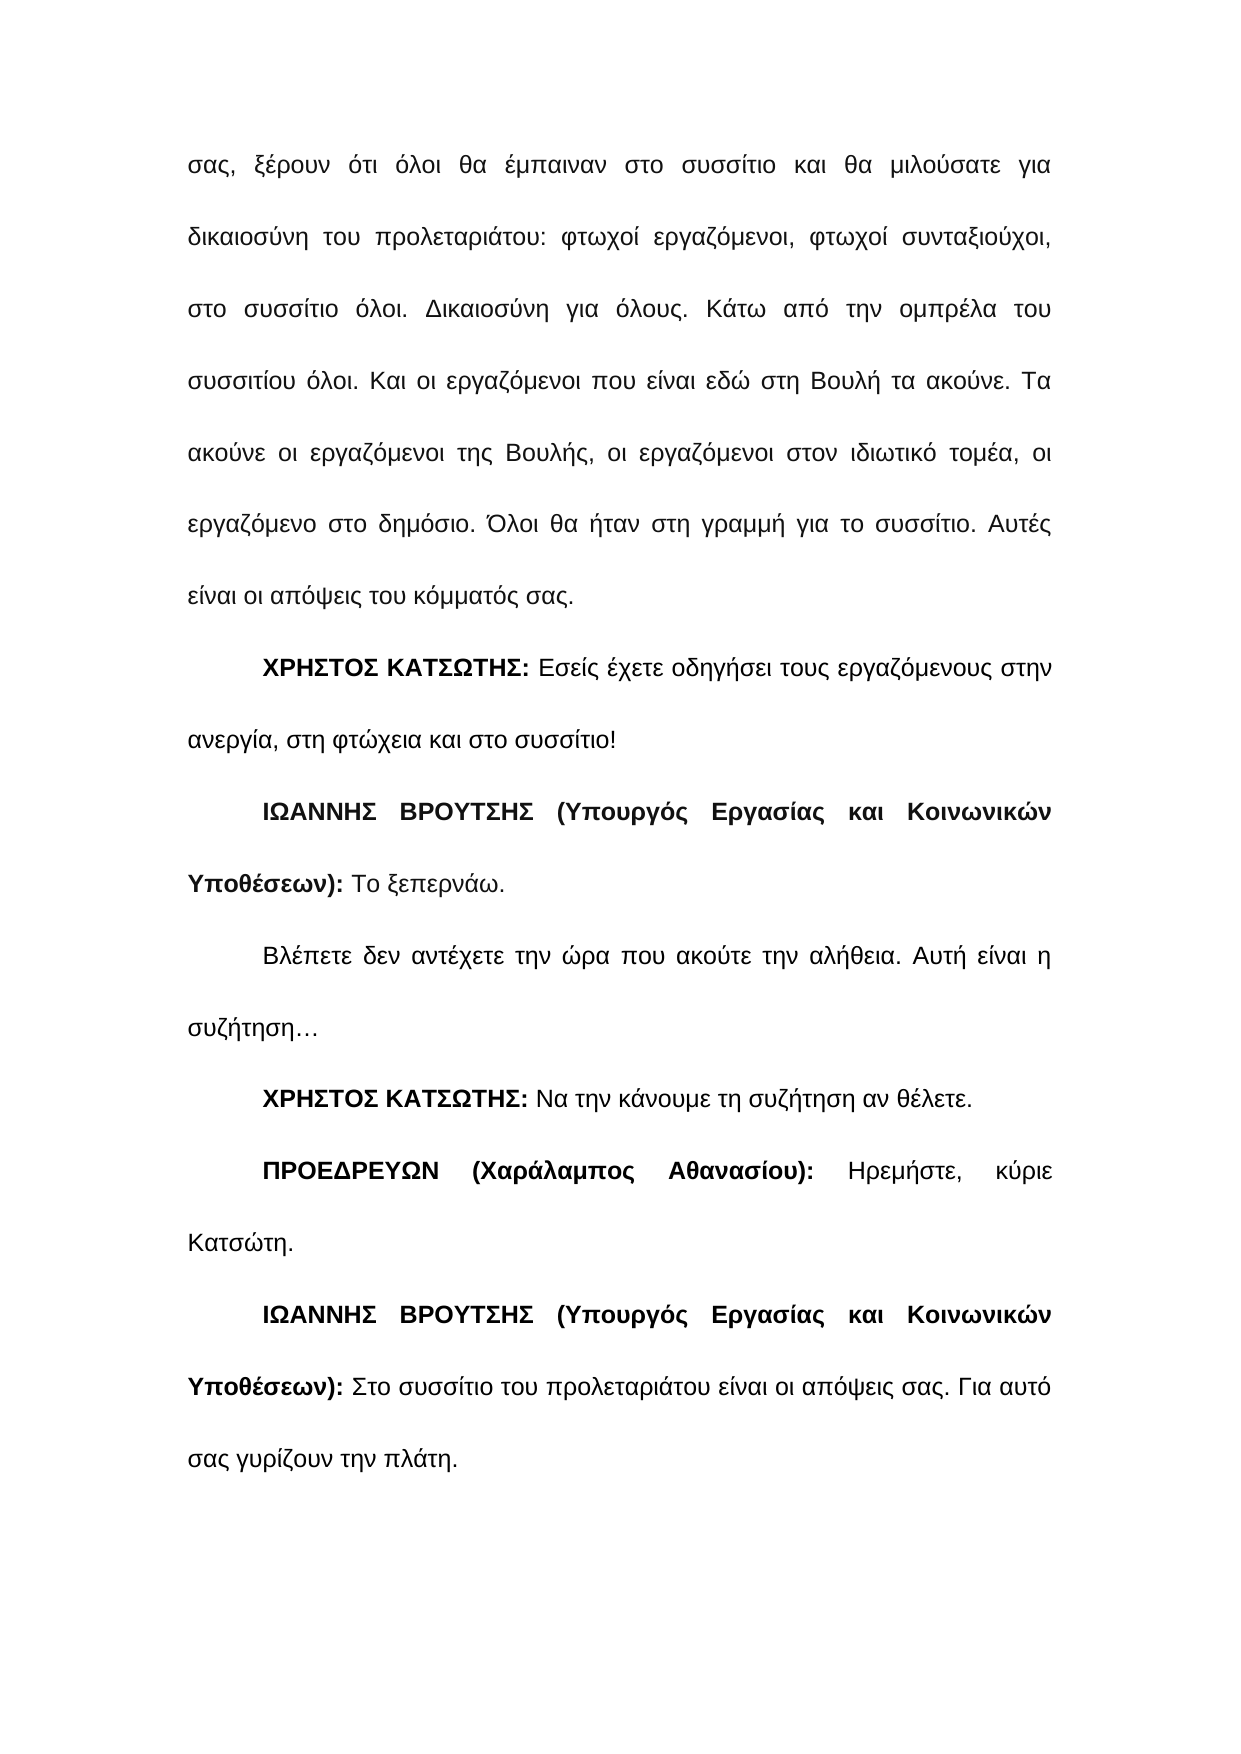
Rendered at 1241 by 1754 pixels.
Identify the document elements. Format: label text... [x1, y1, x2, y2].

text ΧΡΗΣΤΟΣ ΚΑΤΣΩΤΗΣ: Εσείς έχετε οδηγήσει τους εργαζόμενους στην ανεργία, στη φτώχεια και στο συσσίτιο! [187, 653, 1053, 754]
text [187, 150, 1053, 610]
text ΙΩΑΝΝΗΣ ΒΡΟΥΤΣΗΣ (Υπουργός Εργασίας και Κοινωνικών Υποθέσεων): Το ξεπερνάω. [187, 797, 1053, 897]
text ΧΡΗΣΤΟΣ ΚΑΤΣΩΤΗΣ: Να την κάνουμε τη συζήτηση αν θέλετε. [187, 1084, 1053, 1113]
text ΙΩΑΝΝΗΣ ΒΡΟΥΤΣΗΣ (Υπουργός Εργασίας και Κοινωνικών Υποθέσεων): Στο συσσίτιο του προλεταριάτου είναι οι απόψεις σας. Για αυτό σας γυρίζουν την πλάτη. [187, 1300, 1053, 1472]
text Βλέπετε δεν αντέχετε την ώρα που ακούτε την αλήθεια. Αυτή είναι η συζήτηση… [187, 941, 1053, 1041]
text ΠΡΟΕΔΡΕΥΩΝ (Χαράλαμπος Αθανασίου): Ηρεμήστε, κύριε Κατσώτη. [187, 1156, 1053, 1257]
